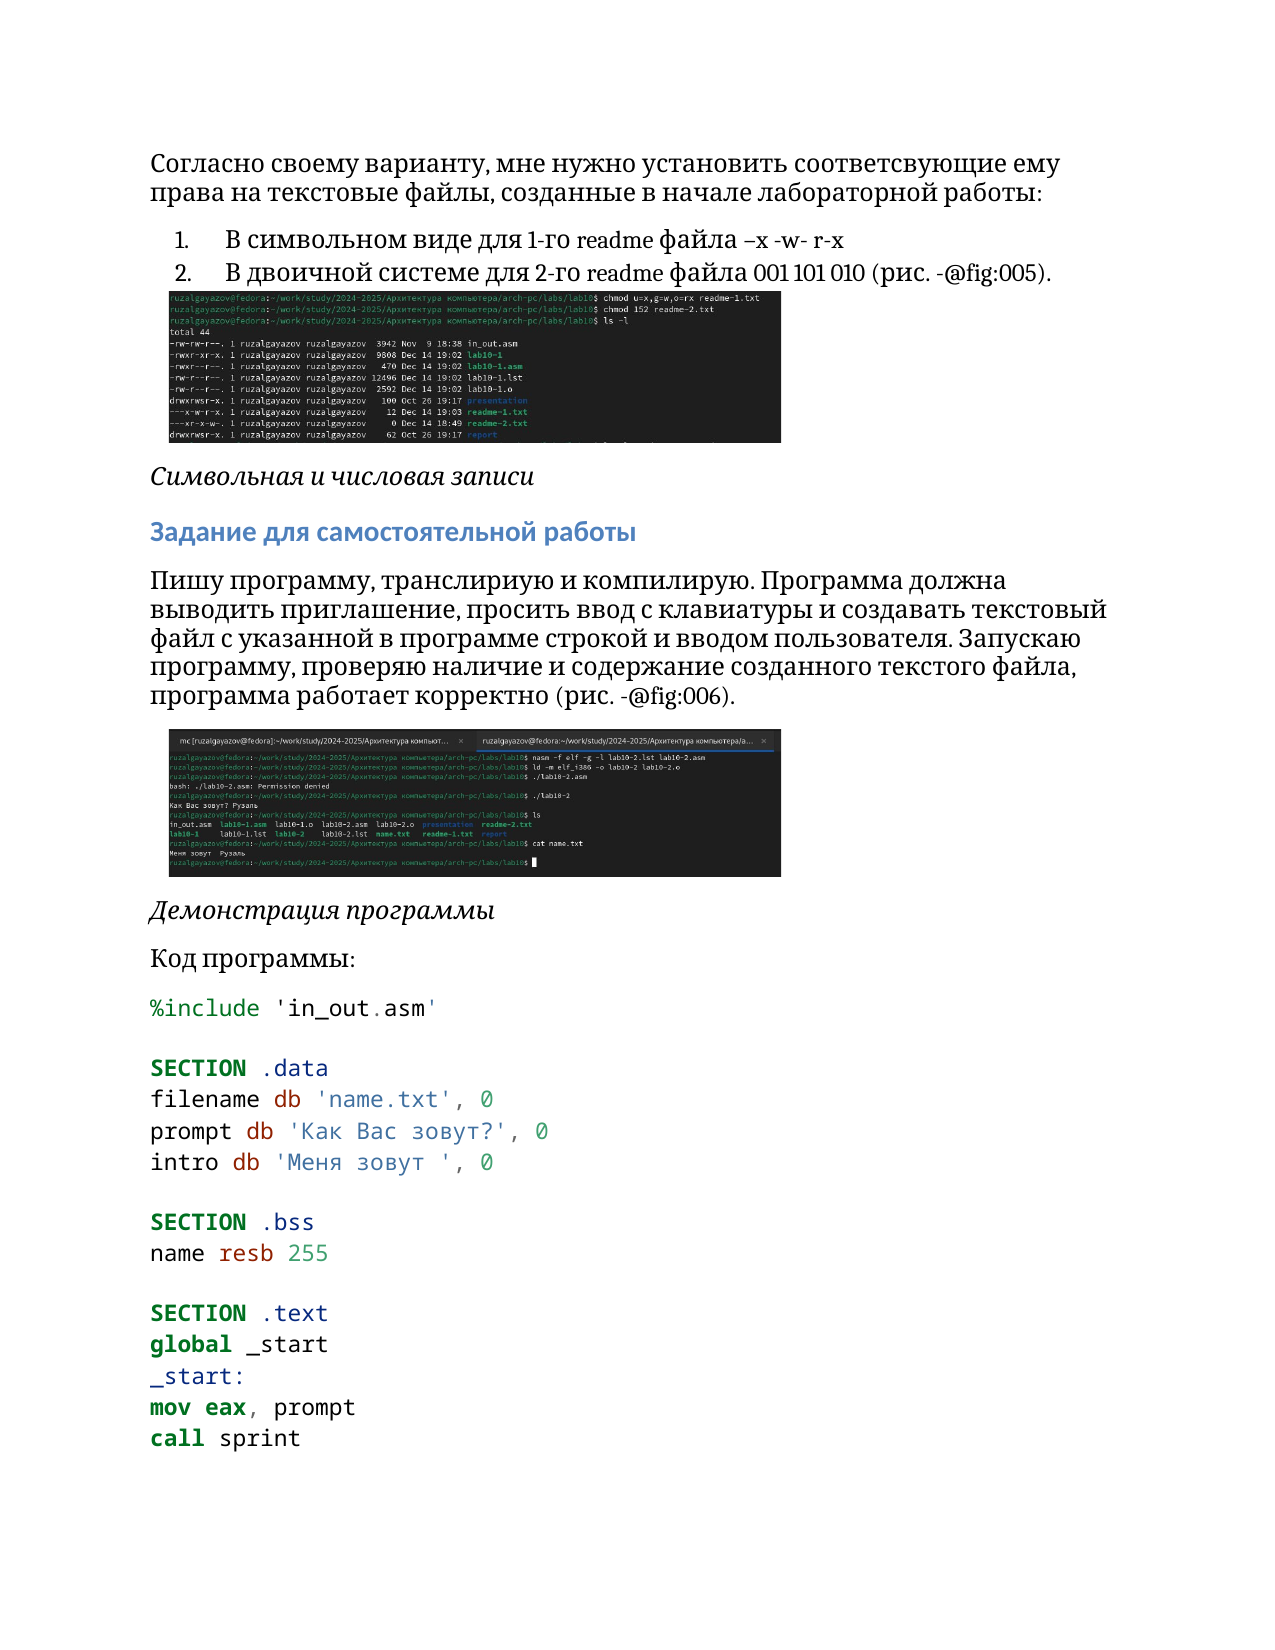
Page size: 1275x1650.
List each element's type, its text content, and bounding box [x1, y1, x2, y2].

text Пишу программу, транслириую и компилирую. Программа должна выводить приглашение, просить ввод с клавиатуры и создавать текстовый файл с указанной в программе строкой и вводом пользователя. Запускаю программу, проверяю наличие и содержание созданного текстого файла, программа работает корректно (рис. -@fig:006). [150, 567, 1125, 711]
text Символьная и числовая записи [150, 463, 1125, 492]
text Код программы: [150, 944, 1125, 973]
list В двоичной системе для 2-го readme файла 001 101 010 (рис. -@fig:005). [175, 259, 1125, 287]
subtitle Задание для самостоятельной работы [150, 513, 1125, 548]
text Демонстрация программы [150, 897, 1125, 926]
list В символьном виде для 1-го readme файла –x -w- r-x [175, 226, 1125, 255]
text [150, 992, 1125, 1482]
picture [168, 729, 782, 877]
text Согласно своему варианту, мне нужно установить соответсвующие ему права на текстовые файлы, созданные в начале лабораторной работы: [150, 150, 1125, 207]
picture [168, 291, 782, 443]
